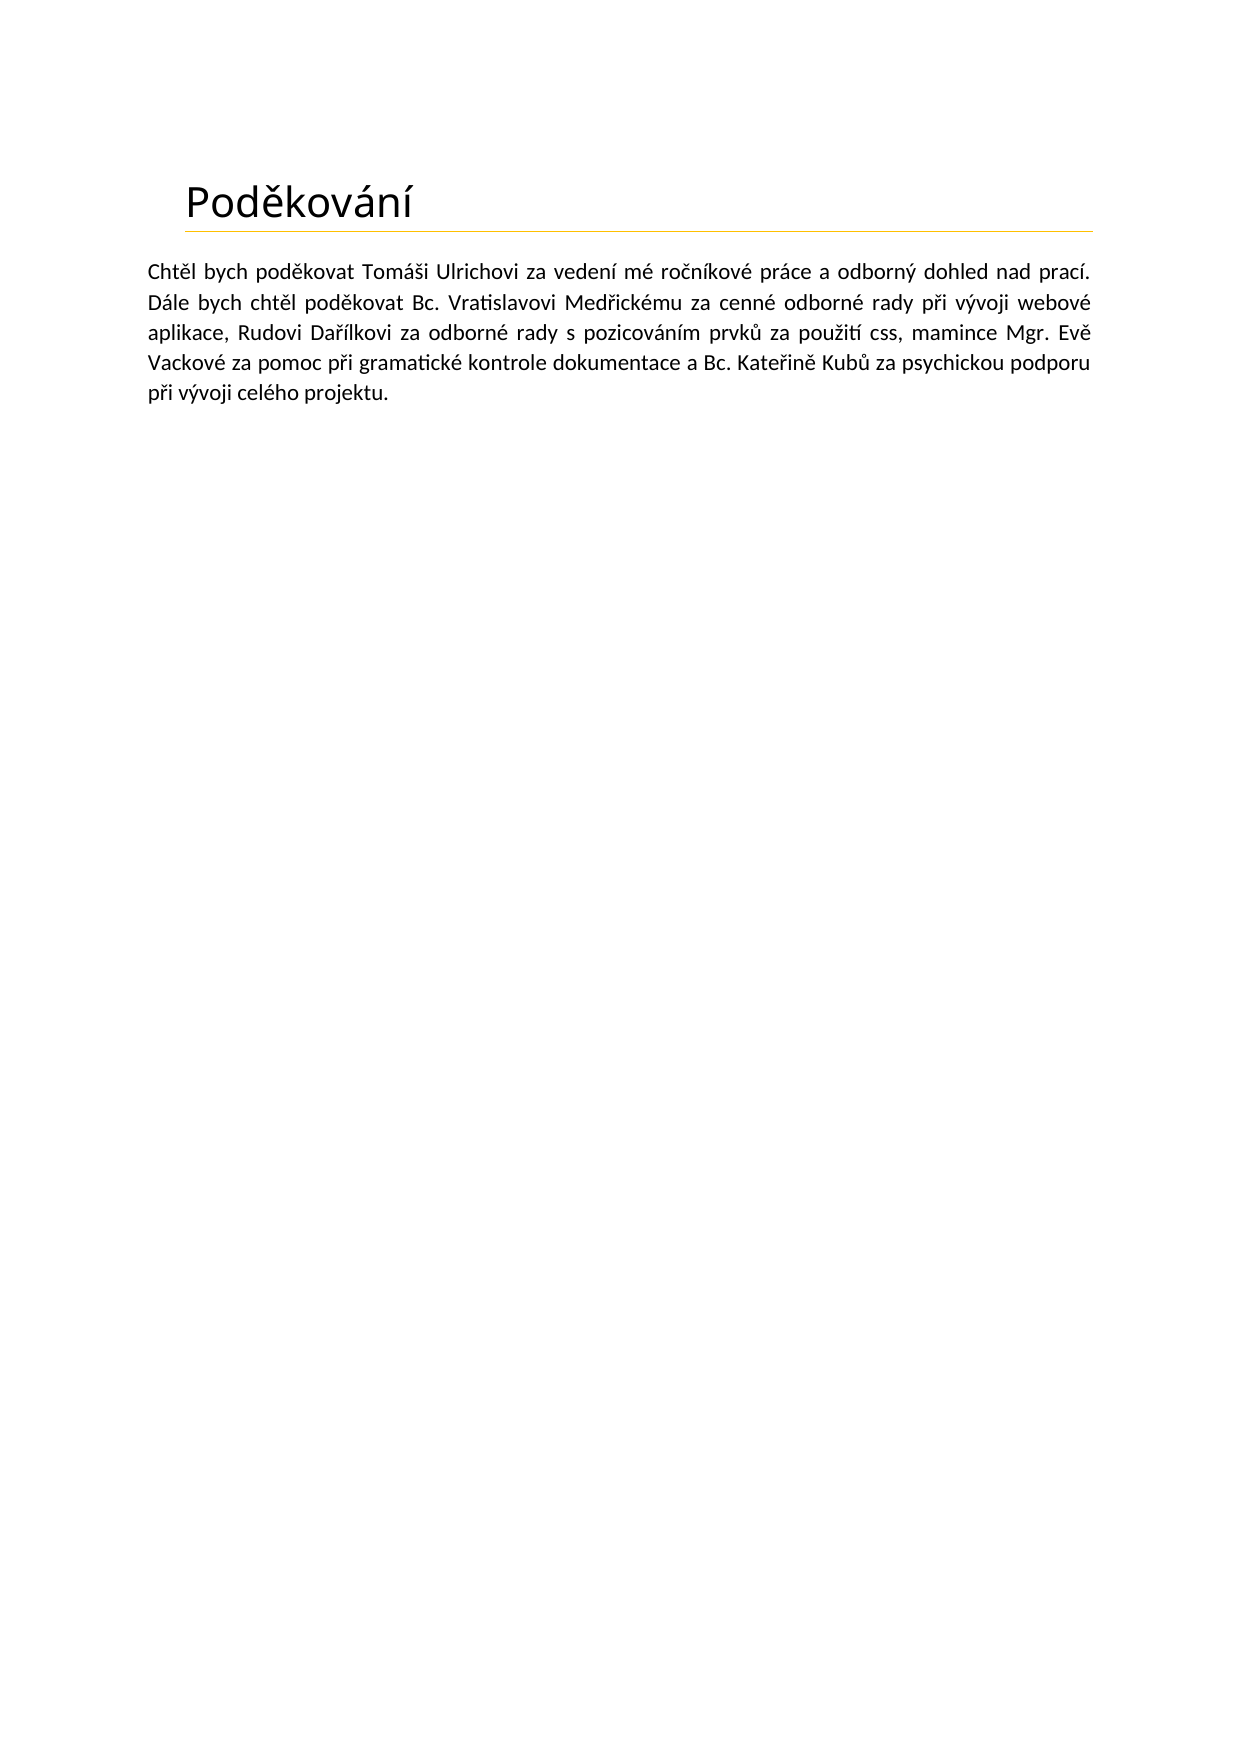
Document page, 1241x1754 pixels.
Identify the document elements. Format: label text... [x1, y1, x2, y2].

text Poděkování [185, 173, 1093, 231]
text Chtěl bych poděkovat Tomáši Ulrichovi za vedení mé ročníkové práce a odborný dohled nad prací. Dále bych chtěl poděkovat Bc. Vratislavovi Medřickému za cenné odborné rady při vývoji webové aplikace, Rudovi Dařílkovi za odborné rady s pozicováním prvků za použití css, mamince Mgr. Evě Vackové za pomoc při gramatické kontrole dokumentace a Bc. Kateřině Kubů za psychickou podporu při vývoji celého projektu. [148, 376, 1093, 406]
